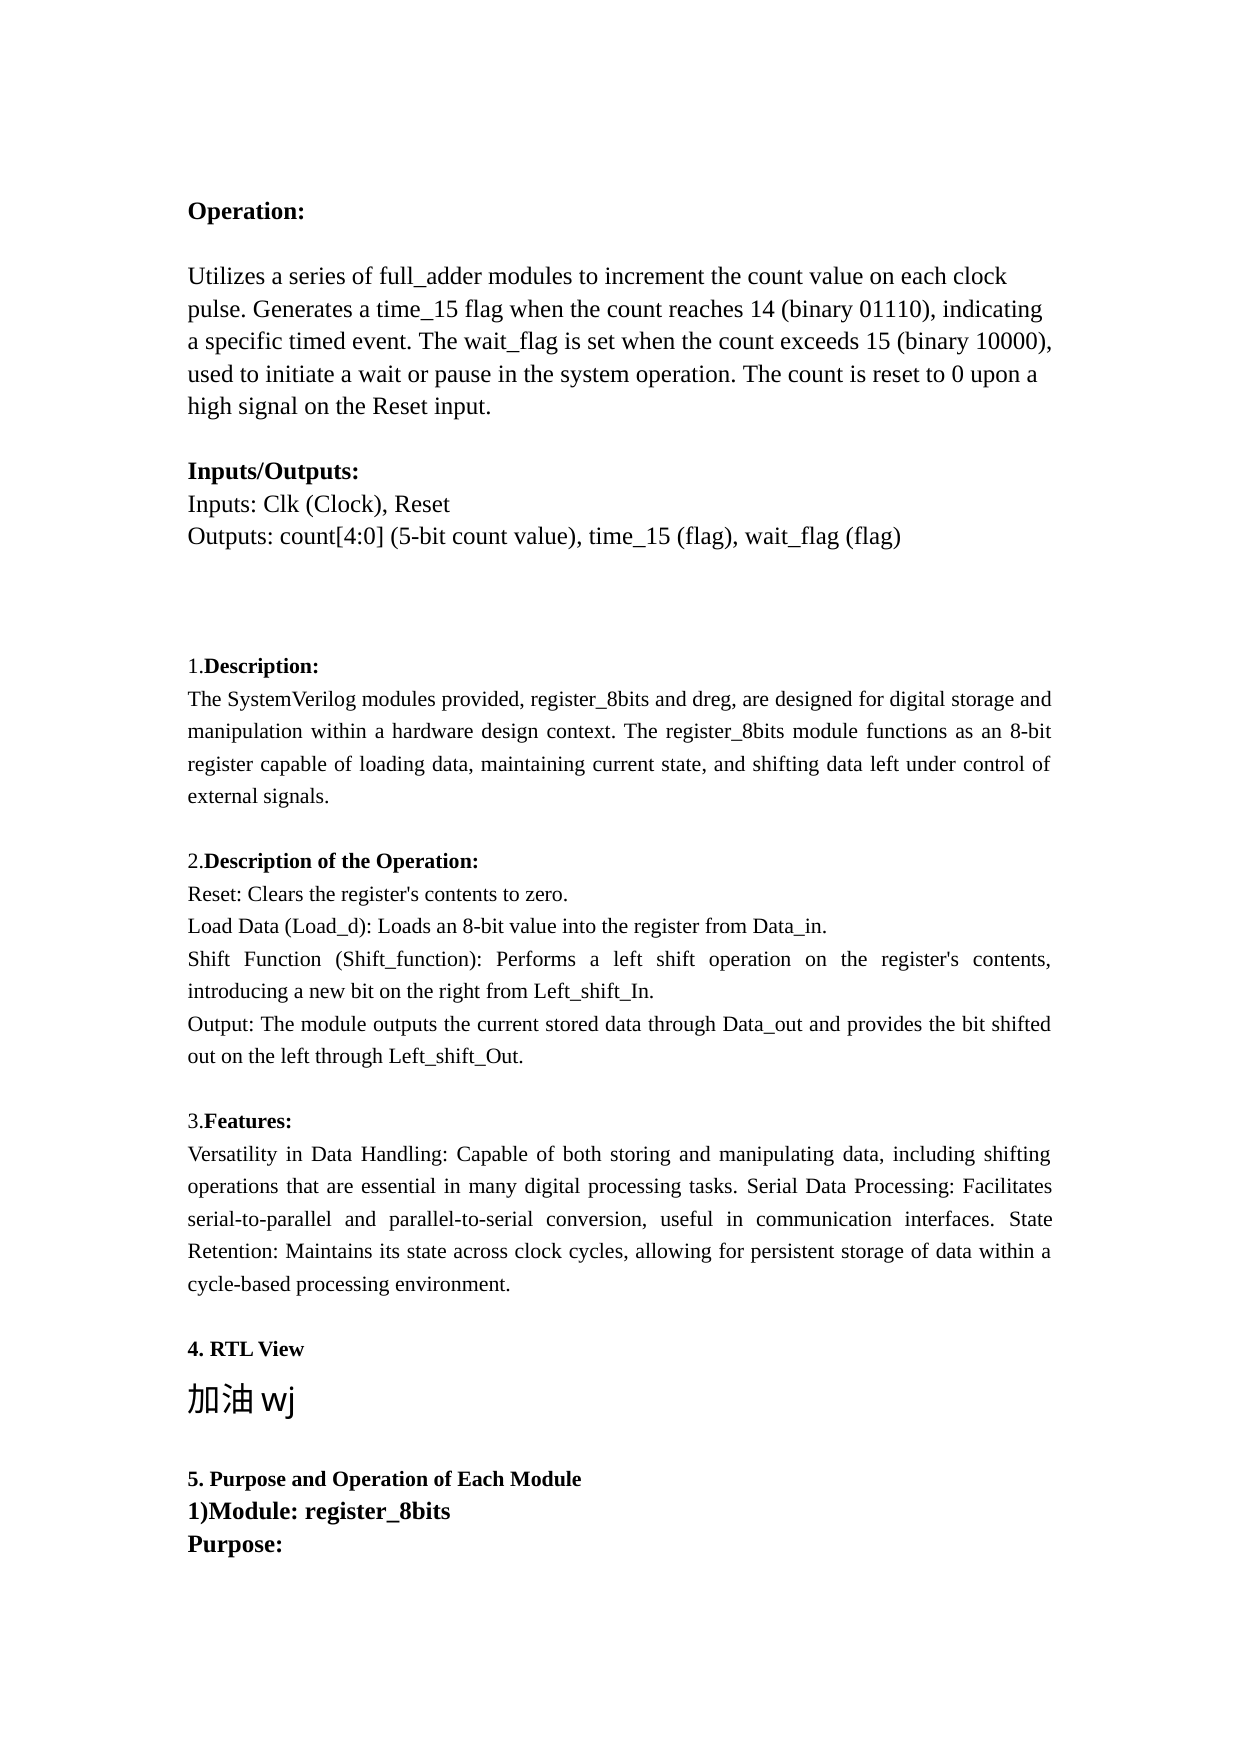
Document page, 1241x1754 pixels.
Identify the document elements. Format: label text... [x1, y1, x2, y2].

list Reset: Clears the register's contents to zero. [187, 877, 1053, 909]
list Load Data (Load_d): Loads an 8-bit value into the register from Data_in. [187, 909, 1053, 942]
list 2.Description of the Operation: [187, 844, 1053, 877]
list Operation: [187, 194, 1053, 227]
list 加油wj [187, 1364, 1053, 1429]
list 3.Features: [187, 1104, 1053, 1137]
list Versatility in Data Handling: Capable of both storing and manipulating data, including shifting operations that are essential in many digital processing tasks. Serial Data Processing: Facilitates serial-to-parallel and parallel-to-serial conversion, useful in communication interfaces. State Retention: Maintains its state across clock cycles, allowing for persistent storage of data within a cycle-based processing environment. [187, 1137, 1053, 1299]
list Inputs/Outputs: [187, 454, 1053, 487]
list Outputs: count[4:0] (5-bit count value), time_15 (flag), wait_flag (flag) [187, 519, 1053, 552]
list Utilizes a series of full_adder modules to increment the count value on each clock pulse. Generates a time_15 flag when the count reaches 14 (binary 01110), indicating a specific timed event. The wait_flag is set when the count exceeds 15 (binary 10000), used to initiate a wait or pause in the system operation. The count is reset to 0 upon a high signal on the Reset input. [187, 259, 1053, 422]
list 1.Description: [187, 649, 1053, 682]
list Purpose: [187, 1527, 1053, 1559]
list Inputs: Clk (Clock), Reset [187, 487, 1053, 519]
list Output: The module outputs the current stored data through Data_out and provides the bit shifted out on the left through Left_shift_Out. [187, 1007, 1053, 1072]
list The SystemVerilog modules provided, register_8bits and dreg, are designed for digital storage and manipulation within a hardware design context. The register_8bits module functions as an 8-bit register capable of loading data, maintaining current state, and shifting data left under control of external signals. [187, 682, 1053, 812]
list Shift Function (Shift_function): Performs a left shift operation on the register's contents, introducing a new bit on the right from Left_shift_In. [187, 942, 1053, 1007]
list 4. RTL View [187, 1332, 1053, 1364]
list Purpose and Operation of Each Module [187, 1462, 1053, 1494]
list 1)Module: register_8bits [187, 1494, 1053, 1527]
